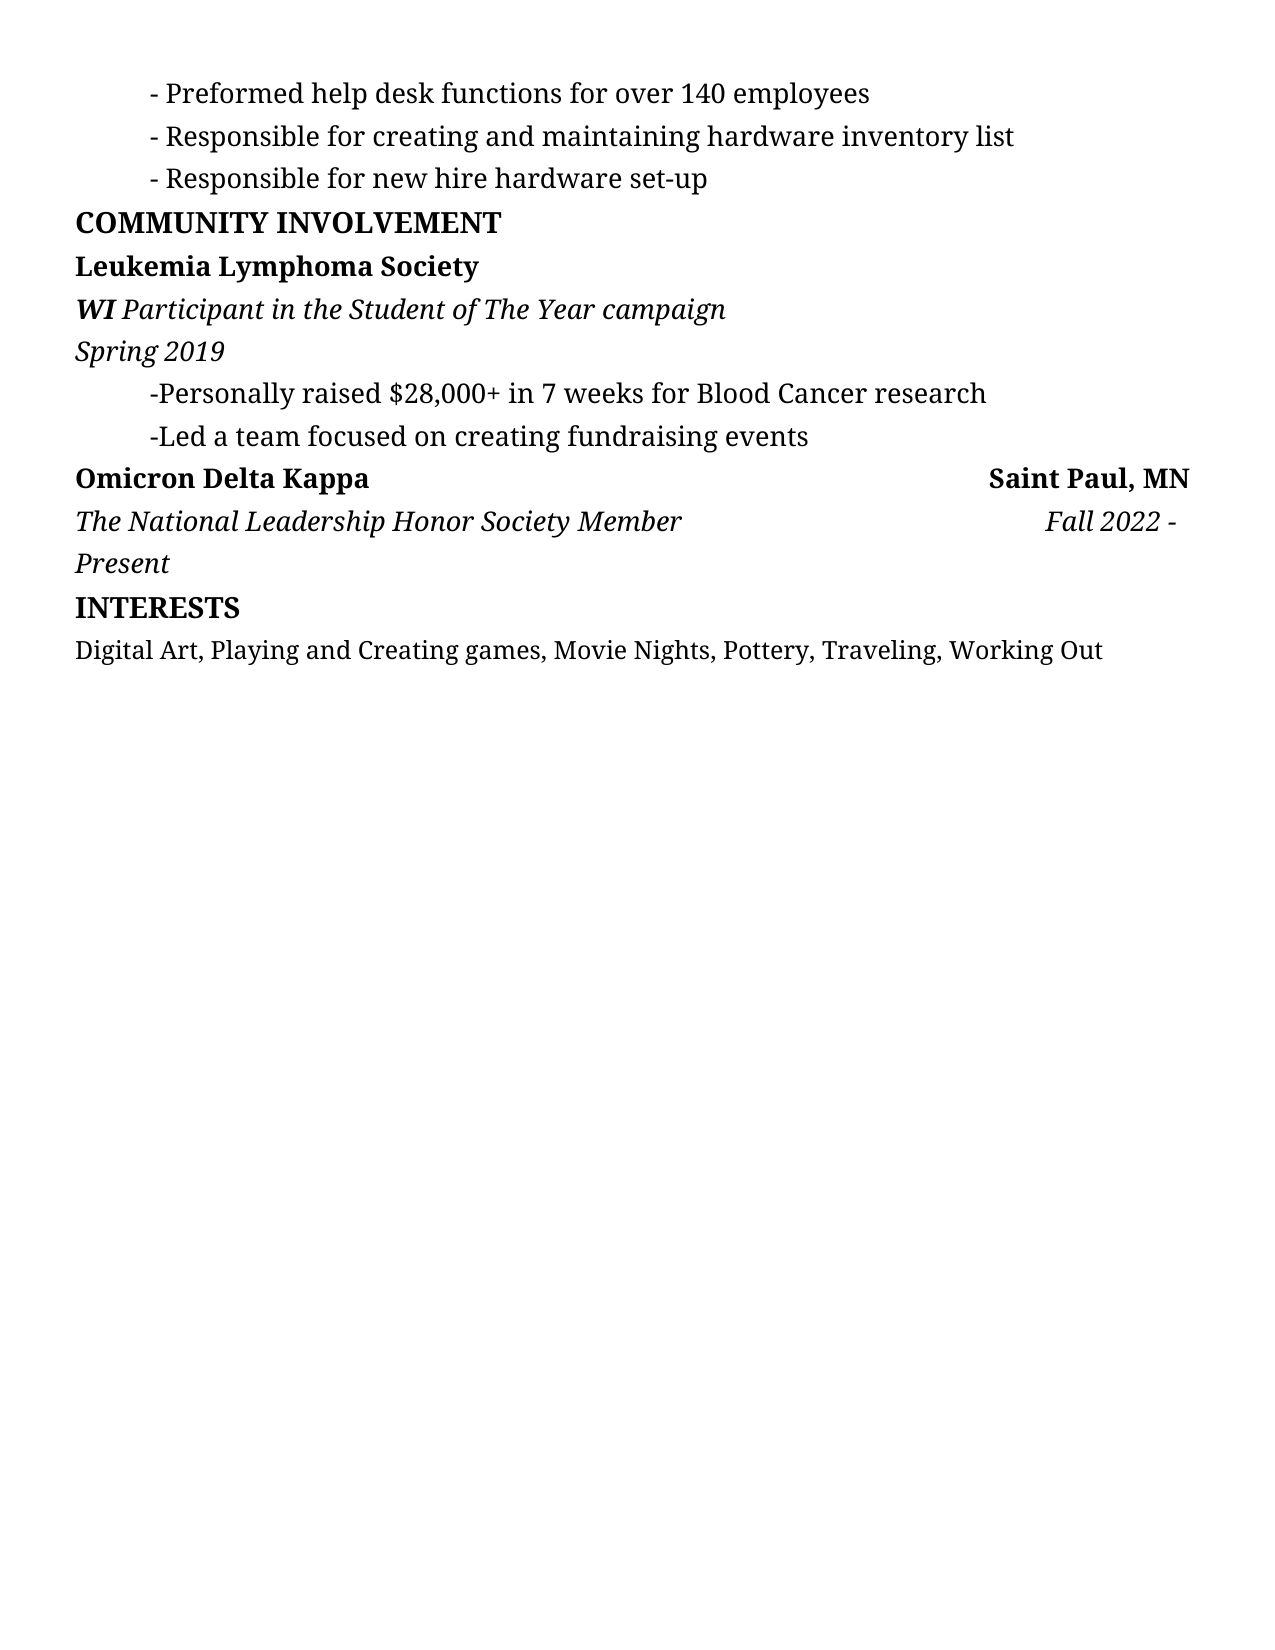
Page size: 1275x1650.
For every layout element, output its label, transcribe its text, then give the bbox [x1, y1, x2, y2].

text - Responsible for creating and maintaining hardware inventory list [75, 117, 1200, 154]
text Omicron Delta Kappa Saint Paul, MN [75, 460, 1200, 497]
text - Preformed help desk functions for over 140 employees [75, 75, 1200, 112]
text -Led a team focused on creating fundraising events [75, 417, 1200, 454]
text - Responsible for new hire hardware set-up [75, 160, 1200, 197]
text -Personally raised $28,000+ in 7 weeks for Blood Cancer research [75, 375, 1200, 412]
text INTERESTS [75, 587, 1200, 627]
text The National Leadership Honor Society Member Fall 2022 - Present [75, 502, 1200, 581]
text COMMUNITY INVOLVEMENT [75, 202, 1200, 242]
text Leukemia Lymphoma Society WI Participant in the Student of The Year campaign Spring 2019 [75, 248, 1200, 369]
text Digital Art, Playing and Creating games, Movie Nights, Pottery, Traveling, Working Out [75, 633, 1200, 667]
